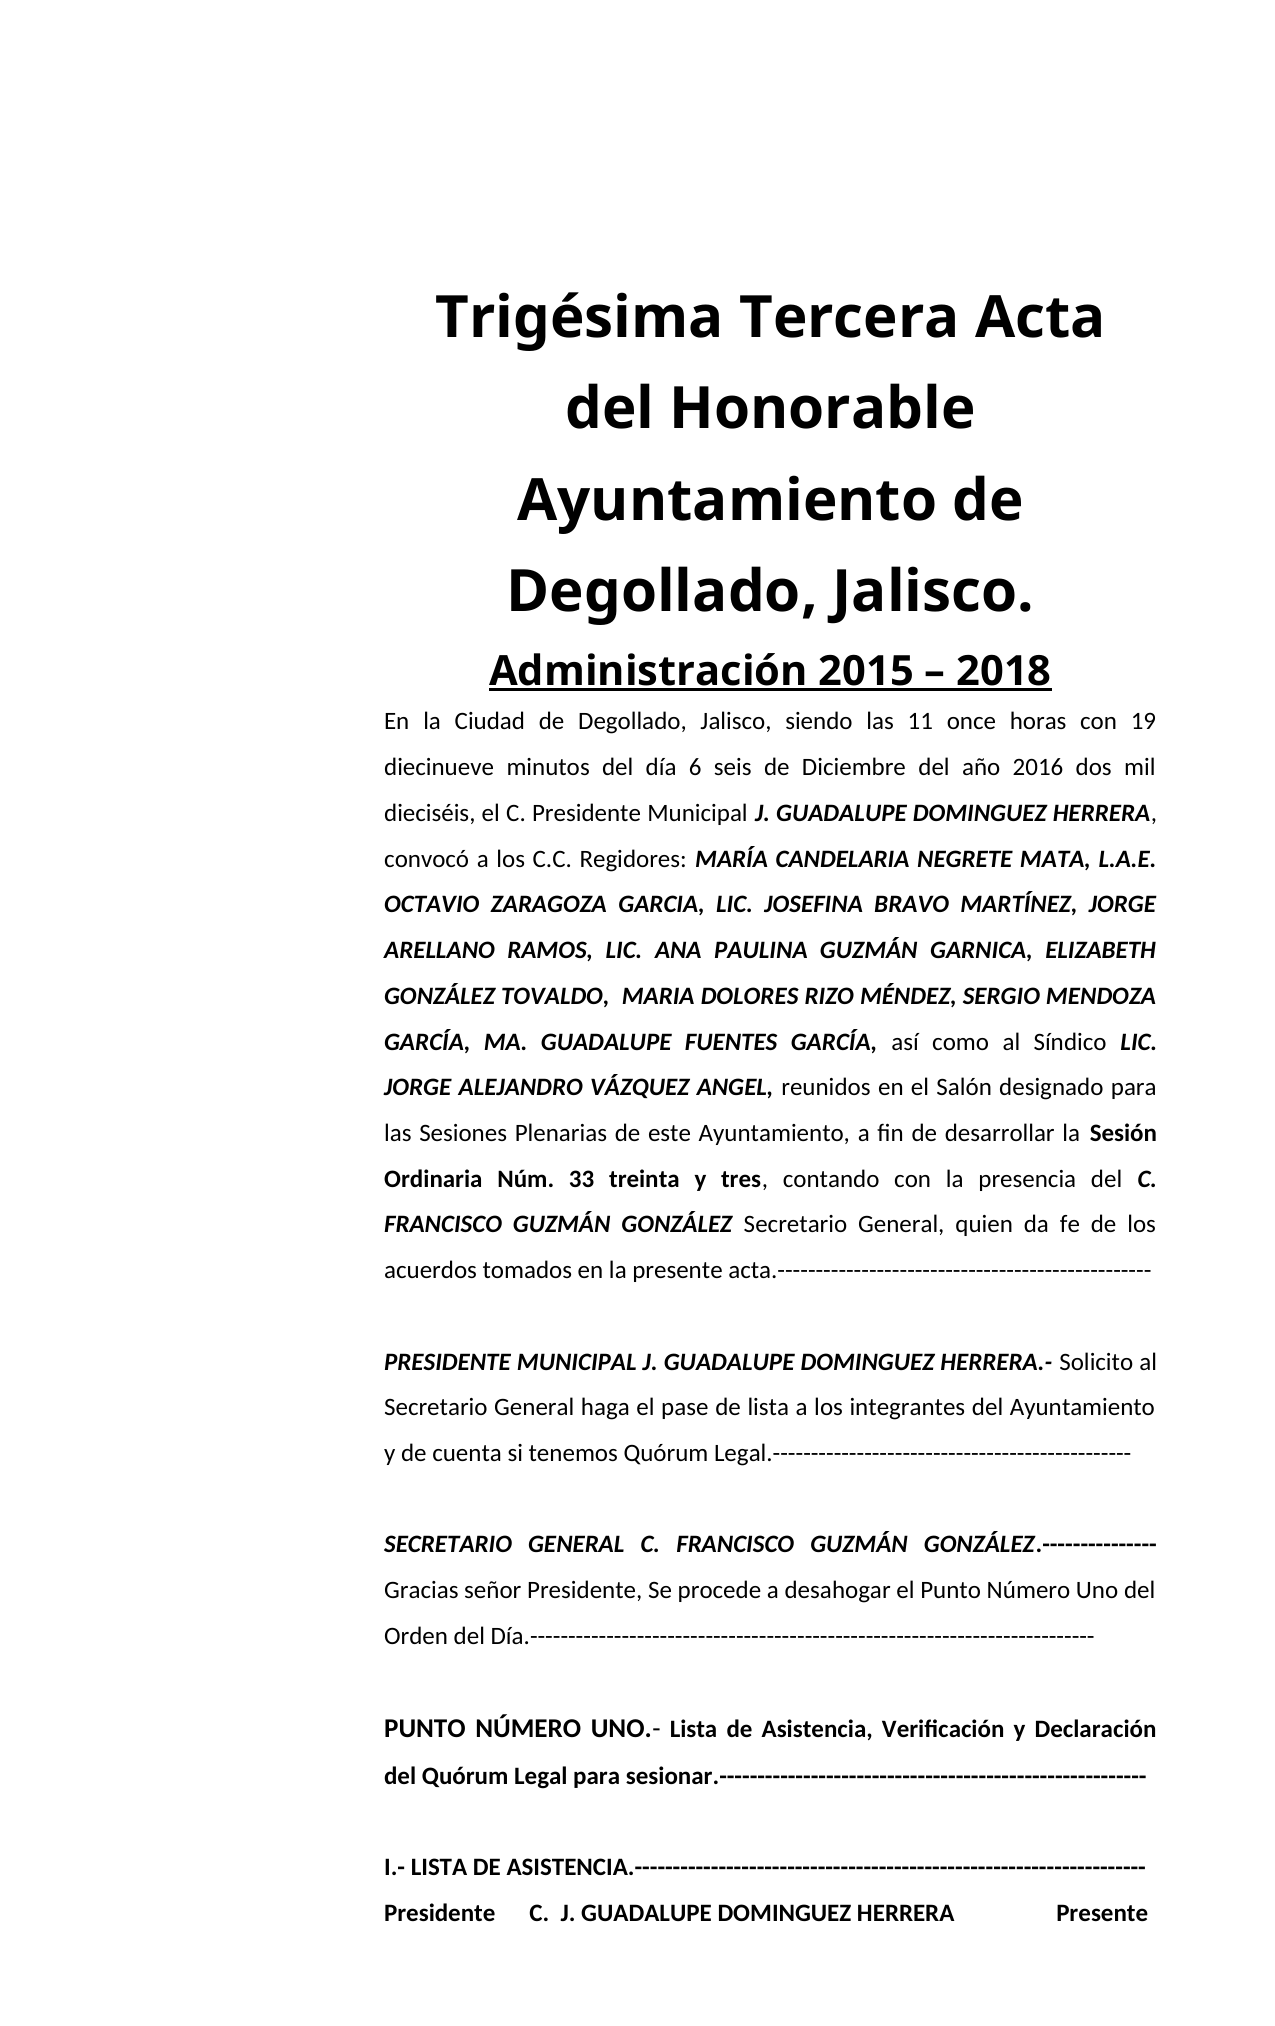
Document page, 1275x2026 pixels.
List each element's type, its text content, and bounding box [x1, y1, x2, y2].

text Administración 2015 – 2018 [384, 640, 1157, 697]
text SECRETARIO GENERAL C. FRANCISCO GUZMÁN GONZÁLEZ.---------------Gracias señor Presidente, Se procede a desahogar el Punto Número Uno del Orden del Día.-------------------------------------------------------------------------- [384, 1529, 1157, 1651]
text PUNTO NÚMERO UNO.- Lista de Asistencia, Verificación y Declaración del Quórum Legal para sesionar.-------------------------------------------------------- [384, 1712, 1157, 1790]
text Trigésima Tercera Acta del Honorable Ayuntamiento de Degollado, Jalisco. [384, 275, 1157, 628]
text En la Ciudad de Degollado, Jalisco, siendo las 11 once horas con 19 diecinueve minutos del día 6 seis de Diciembre del año 2016 dos mil dieciséis, el C. Presidente Municipal J. GUADALUPE DOMINGUEZ HERRERA, convocó a los C.C. Regidores: MARÍA CANDELARIA NEGRETE MATA, L.A.E. OCTAVIO ZARAGOZA GARCIA, LIC. JOSEFINA BRAVO MARTÍNEZ, JORGE ARELLANO RAMOS, LIC. ANA PAULINA GUZMÁN GARNICA, ELIZABETH GONZÁLEZ TOVALDO, MARIA DOLORES RIZO MÉNDEZ, SERGIO MENDOZA GARCÍA, MA. GUADALUPE FUENTES GARCÍA, así como al Síndico LIC. JORGE ALEJANDRO VÁZQUEZ ANGEL, reunidos en el Salón designado para las Sesiones Plenarias de este Ayuntamiento, a fin de desarrollar la Sesión Ordinaria Núm. 33 treinta y tres, contando con la presencia del C. FRANCISCO GUZMÁN GONZÁLEZ Secretario General, quien da fe de los acuerdos tomados en la presente acta.------------------------------------------------- [384, 706, 1157, 1285]
text PRESIDENTE MUNICIPAL J. GUADALUPE DOMINGUEZ HERRERA.- Solicito al Secretario General haga el pase de lista a los integrantes del Ayuntamiento y de cuenta si tenemos Quórum Legal.----------------------------------------------- [384, 1346, 1157, 1468]
text Presidente C. J. GUADALUPE DOMINGUEZ HERRERA Presente [384, 1897, 1157, 1927]
text I.- LISTA DE ASISTENCIA.------------------------------------------------------------------- [384, 1851, 1157, 1882]
